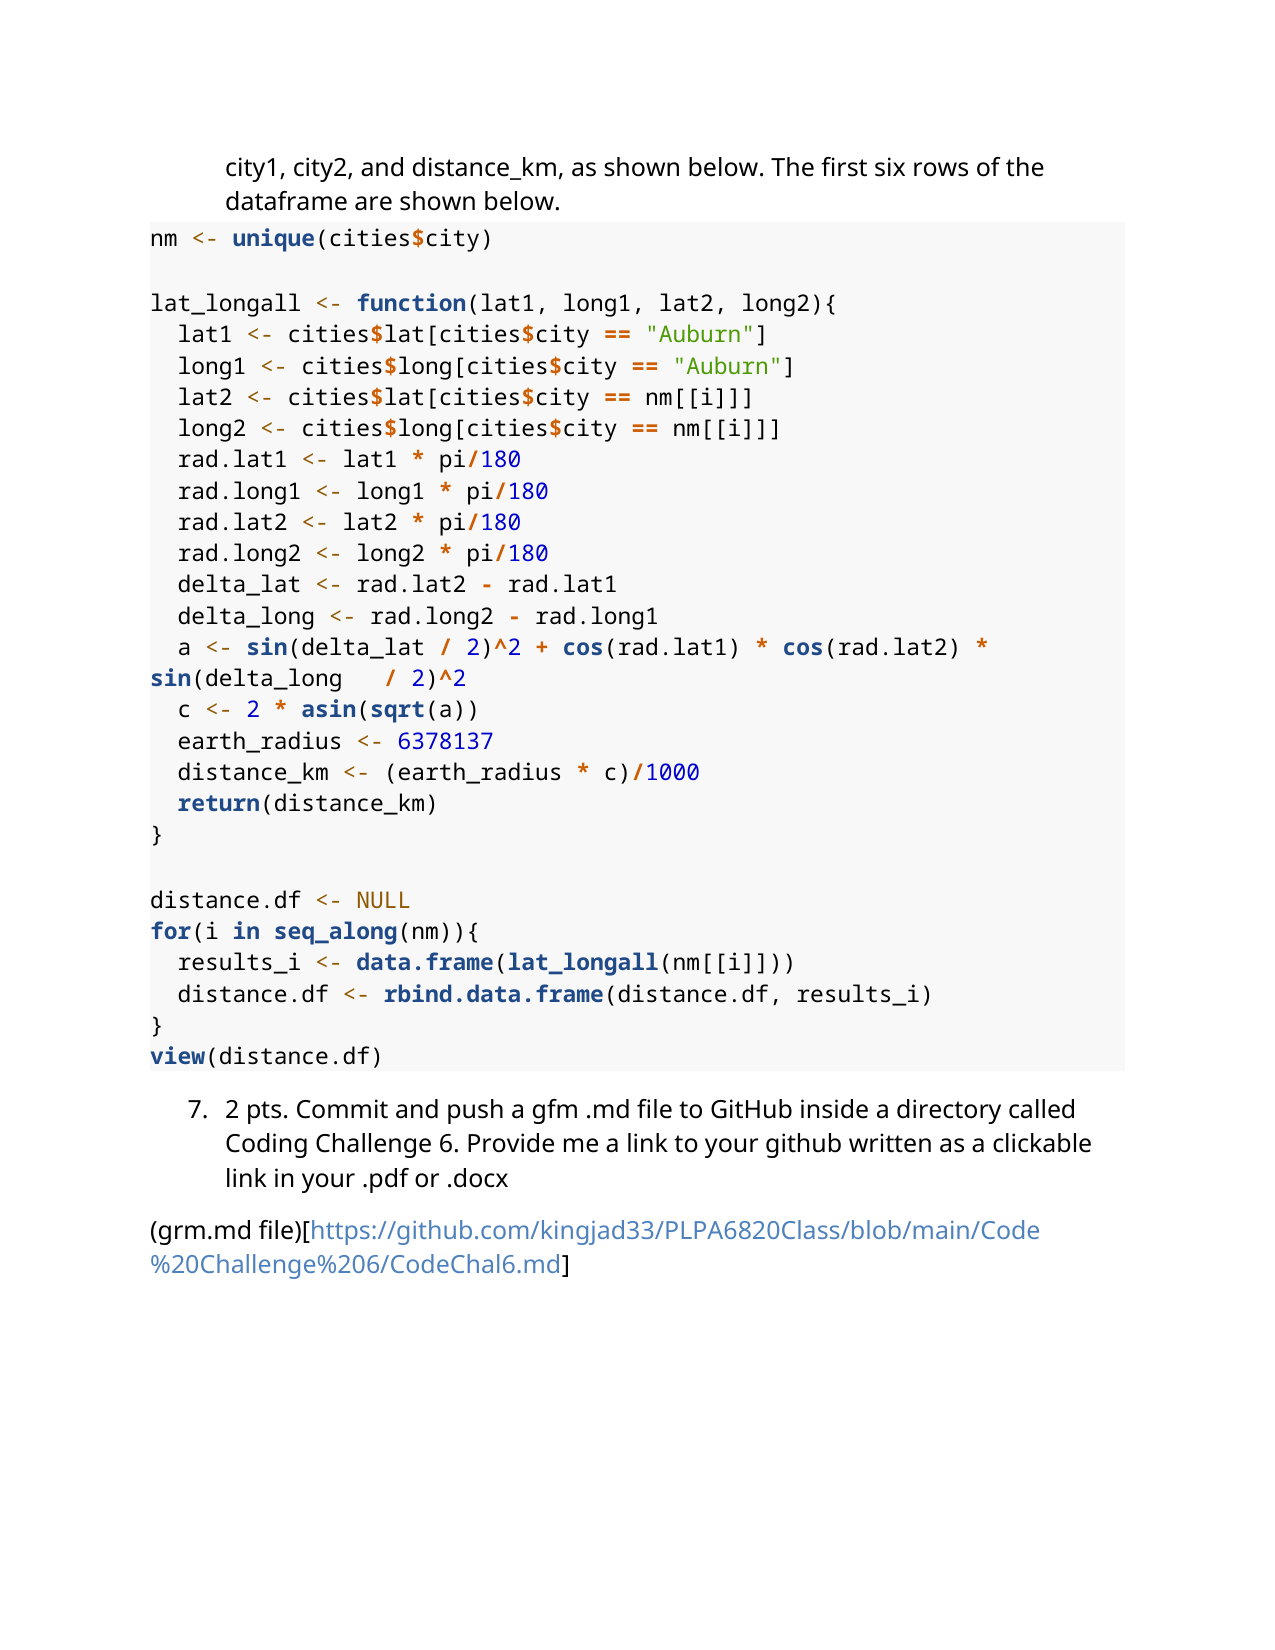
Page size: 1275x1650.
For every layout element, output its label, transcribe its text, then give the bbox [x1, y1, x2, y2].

text (grm.md file)[https://github.com/kingjad33/PLPA6820Class/blob/main/Code%20Challenge%206/CodeChal6.md] [150, 1213, 1125, 1281]
list 2 pts. Commit and push a gfm .md file to GitHub inside a directory called Coding Challenge 6. Provide me a link to your github written as a clickable link in your .pdf or .docx [187, 1092, 1125, 1194]
text nm <- unique(cities$city) lat_longall <- function(lat1, long1, lat2, long2){ lat1 <- cities$lat[cities$city == "Auburn"] long1 <- cities$long[cities$city == "Auburn"] lat2 <- cities$lat[cities$city == nm[[i]]] long2 <- cities$long[cities$city == nm[[i]]] rad.lat1 <- lat1 * pi/180 rad.long1 <- long1 * pi/180 rad.lat2 <- lat2 * pi/180 rad.long2 <- long2 * pi/180 delta_lat <- rad.lat2 - rad.lat1 delta_long <- rad.long2 - rad.long1 a <- sin(delta_lat / 2)^2 + cos(rad.lat1) * cos(rad.lat2) * sin(delta_long / 2)^2 c <- 2 * asin(sqrt(a)) earth_radius <- 6378137 distance_km <- (earth_radius * c)/1000 return(distance_km) } distance.df <- NULL for(i in seq_along(nm)){ results_i <- data.frame(lat_longall(nm[[i]])) distance.df <- rbind.data.frame(distance.df, results_i) } view(distance.df) [150, 222, 1125, 1071]
